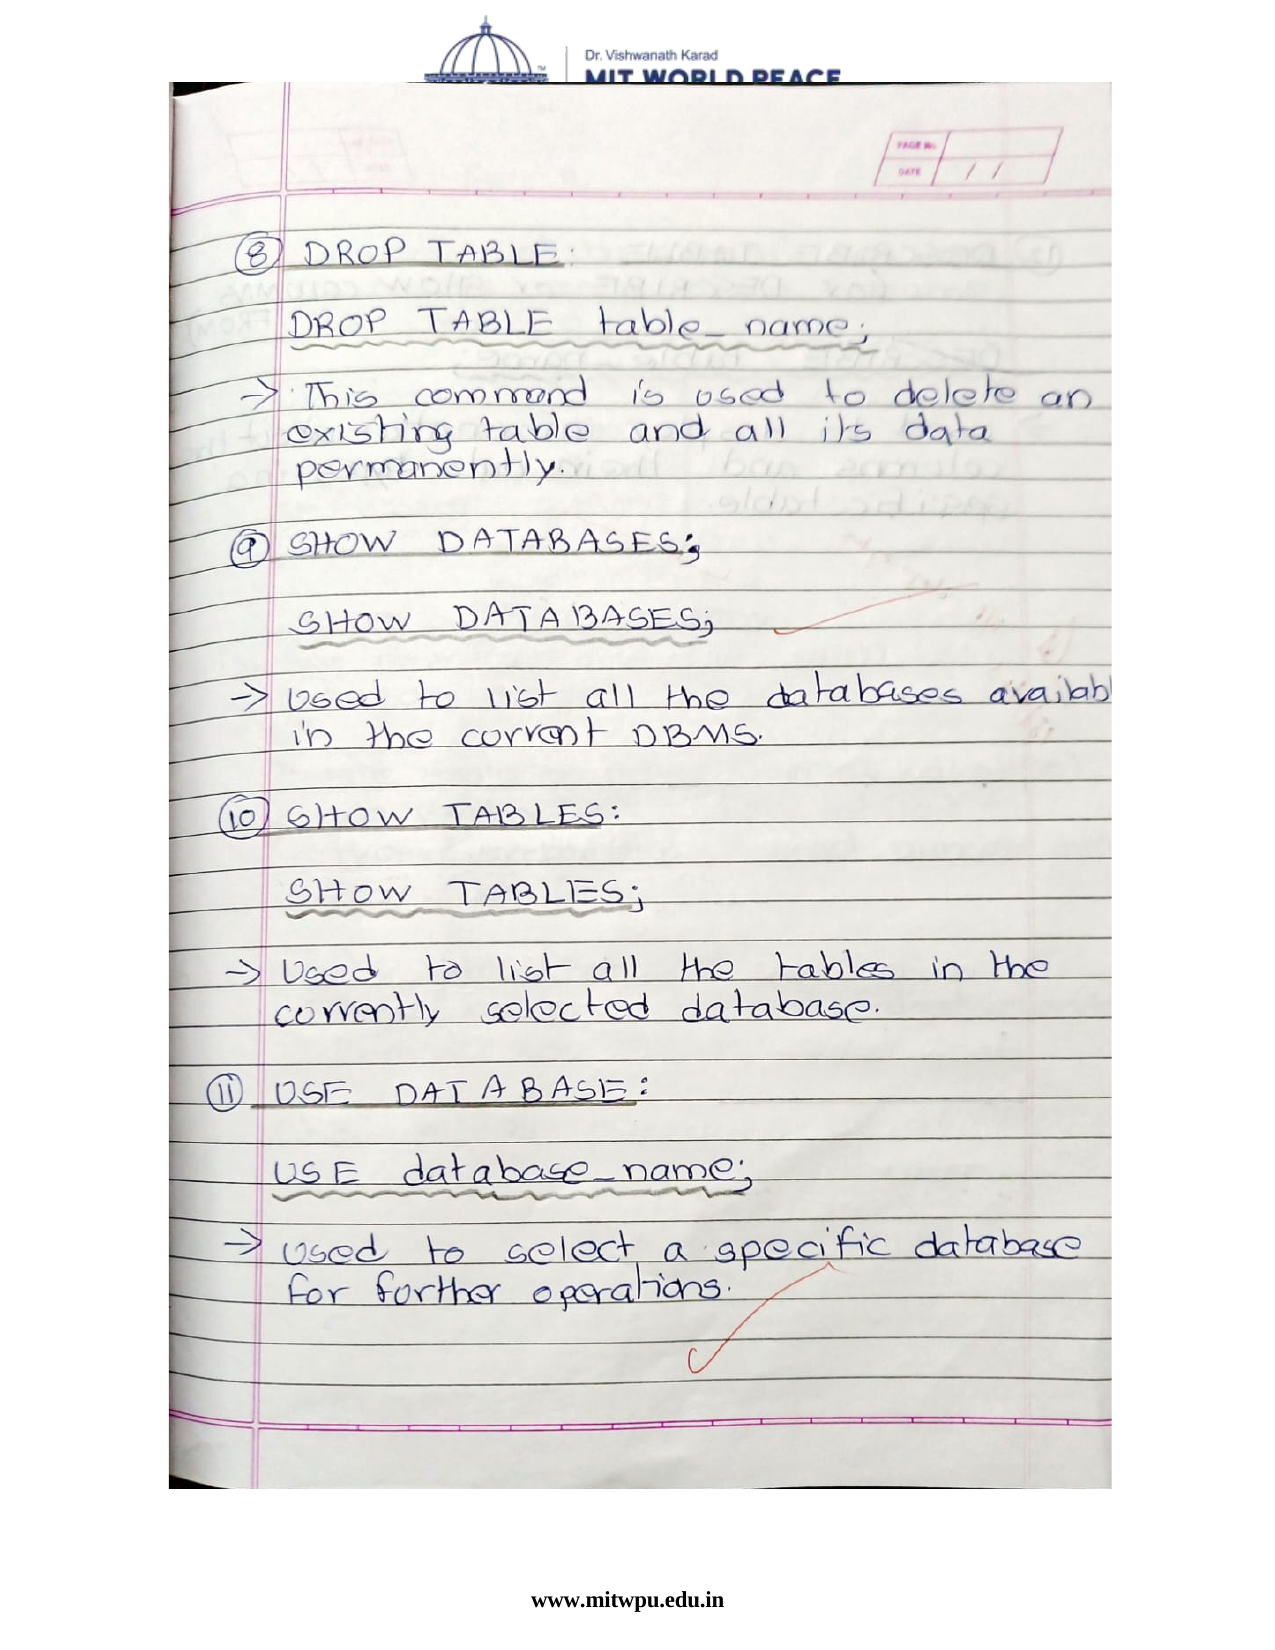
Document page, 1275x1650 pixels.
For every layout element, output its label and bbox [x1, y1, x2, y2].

picture [168, 15, 1112, 1488]
